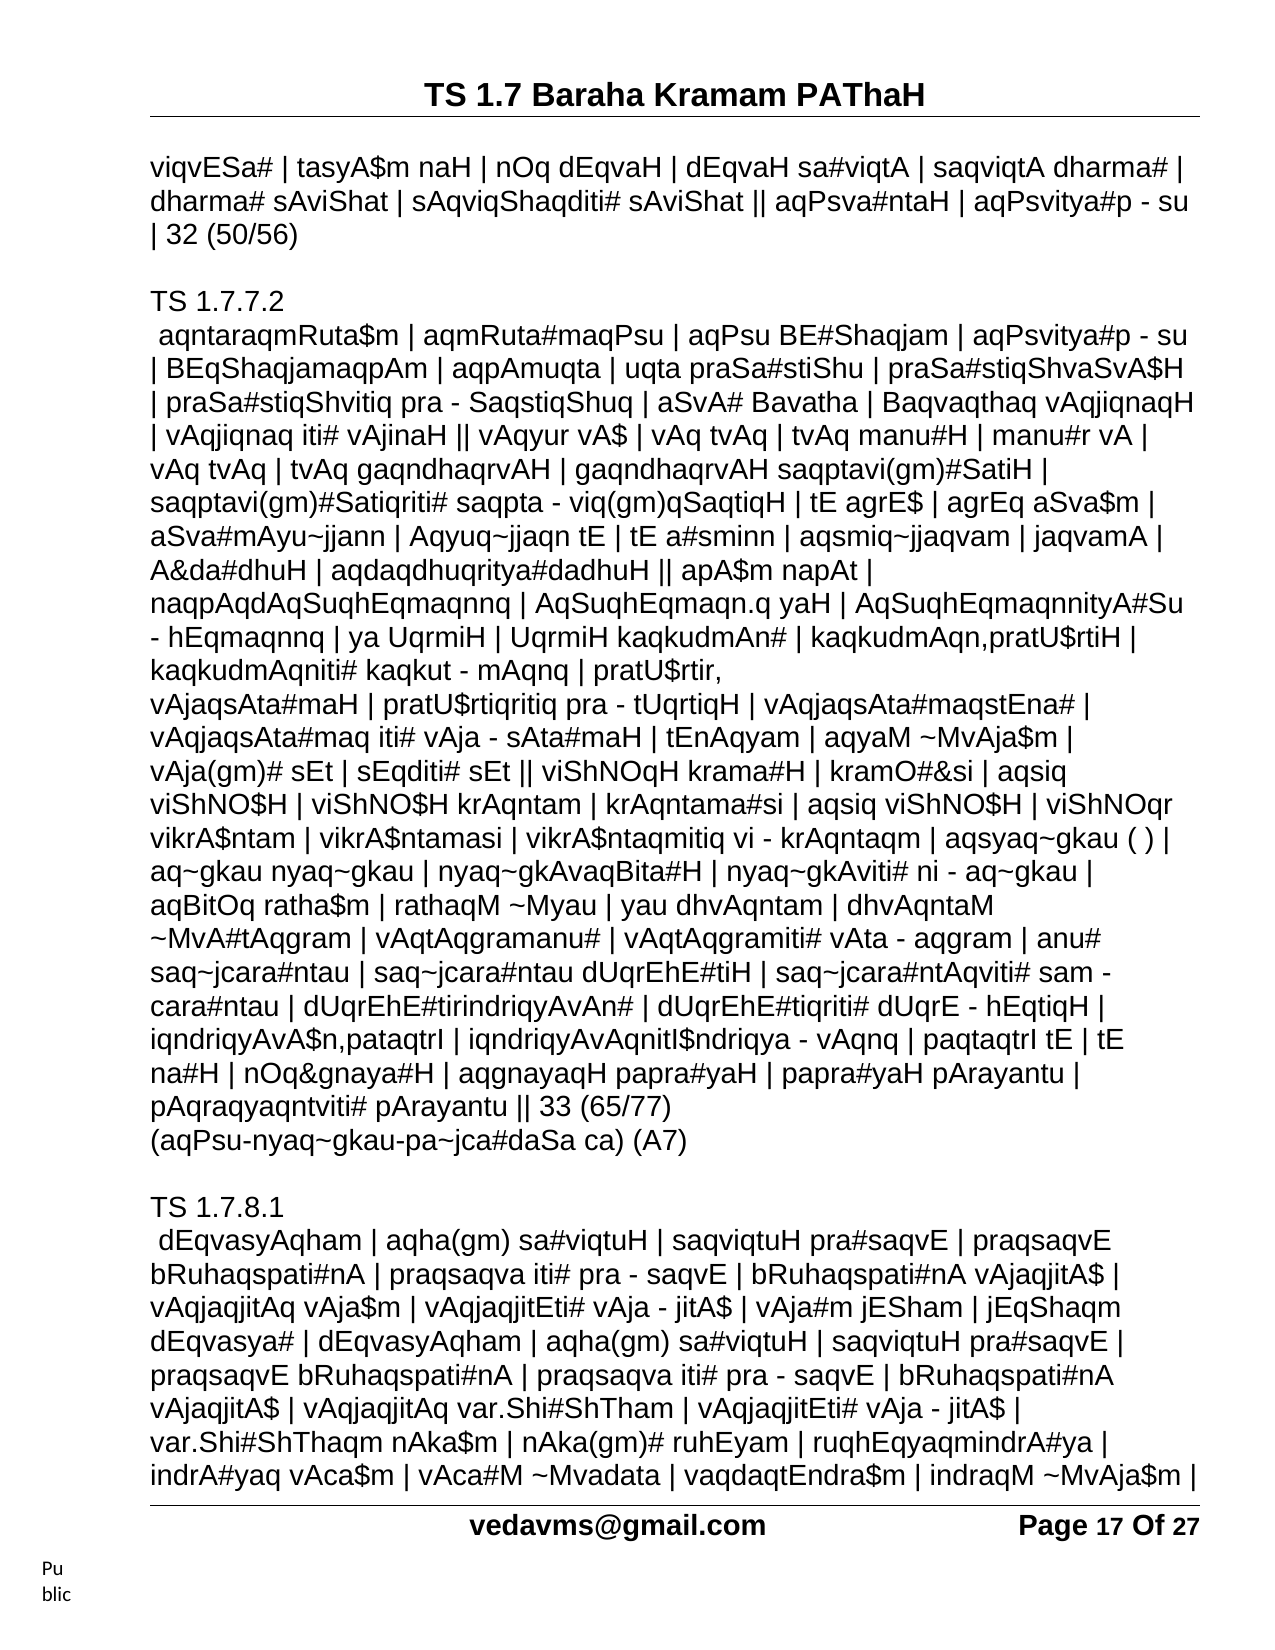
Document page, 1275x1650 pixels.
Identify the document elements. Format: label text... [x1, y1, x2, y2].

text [150, 1223, 1200, 1492]
text vAjaqsAta#maH | pratU$rtiqritiq pra - tUqrtiqH | vAqjaqsAta#maqstEna# | vAqjaqsAta#maq iti# vAja - sAta#maH | tEnAqyam | aqyaM ~MvAja$m | vAja(gm)# sEt | sEqditi# sEt || viShNOqH krama#H | kramO#&si | aqsiq viShNO$H | viShNO$H krAqntam | krAqntama#si | aqsiq viShNO$H | viShNOqr vikrA$ntam | vikrA$ntamasi | vikrA$ntaqmitiq vi - krAqntaqm | aqsyaq~gkau ( ) | aq~gkau nyaq~gkau | nyaq~gkAvaqBita#H | nyaq~gkAviti# ni - aq~gkau | aqBitOq ratha$m | rathaqM ~Myau | yau dhvAqntam | dhvAqntaM ~MvA#tAqgram | vAqtAqgramanu# | vAqtAqgramiti# vAta - aqgram | anu# saq~jcara#ntau | saq~jcara#ntau dUqrEhE#tiH | saq~jcara#ntAqviti# sam - cara#ntau | dUqrEhE#tirindriqyAvAn# | dUqrEhE#tiqriti# dUqrE - hEqtiqH | iqndriqyAvA$n,pataqtrI | iqndriqyAvAqnitI$ndriqya - vAqnq | paqtaqtrI tE | tE na#H | nOq&gnaya#H | aqgnayaqH papra#yaH | papra#yaH pArayantu | pAqraqyaqntviti# pArayantu || 33 (65/77) [150, 687, 1200, 1123]
text TS 1.7.8.1 [150, 1190, 1200, 1223]
text TS 1.7.7.2 [150, 284, 1200, 318]
text (aqPsu-nyaq~gkau-pa~jca#daSa ca) (A7) [150, 1123, 1200, 1156]
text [150, 150, 1200, 251]
text aqntaraqmRuta$m | aqmRuta#maqPsu | aqPsu BE#Shaqjam | aqPsvitya#p - su | BEqShaqjamaqpAm | aqpAmuqta | uqta praSa#stiShu | praSa#stiqShvaSvA$H | praSa#stiqShvitiq pra - SaqstiqShuq | aSvA# Bavatha | Baqvaqthaq vAqjiqnaqH | vAqjiqnaq iti# vAjinaH || vAqyur vA$ | vAq tvAq | tvAq manu#H | manu#r vA | vAq tvAq | tvAq gaqndhaqrvAH | gaqndhaqrvAH saqptavi(gm)#SatiH | saqptavi(gm)#Satiqriti# saqpta - viq(gm)qSaqtiqH | tE agrE$ | agrEq aSva$m | aSva#mAyu~jjann | Aqyuq~jjaqn tE | tE a#sminn | aqsmiq~jjaqvam | jaqvamA | A&da#dhuH | aqdaqdhuqritya#dadhuH || apA$m napAt | naqpAqdAqSuqhEqmaqnnq | AqSuqhEqmaqn.q yaH | AqSuqhEqmaqnnityA#Su - hEqmaqnnq | ya UqrmiH | UqrmiH kaqkudmAn# | kaqkudmAqn,pratU$rtiH | kaqkudmAqniti# kaqkut - mAqnq | pratU$rtir, [150, 318, 1200, 687]
